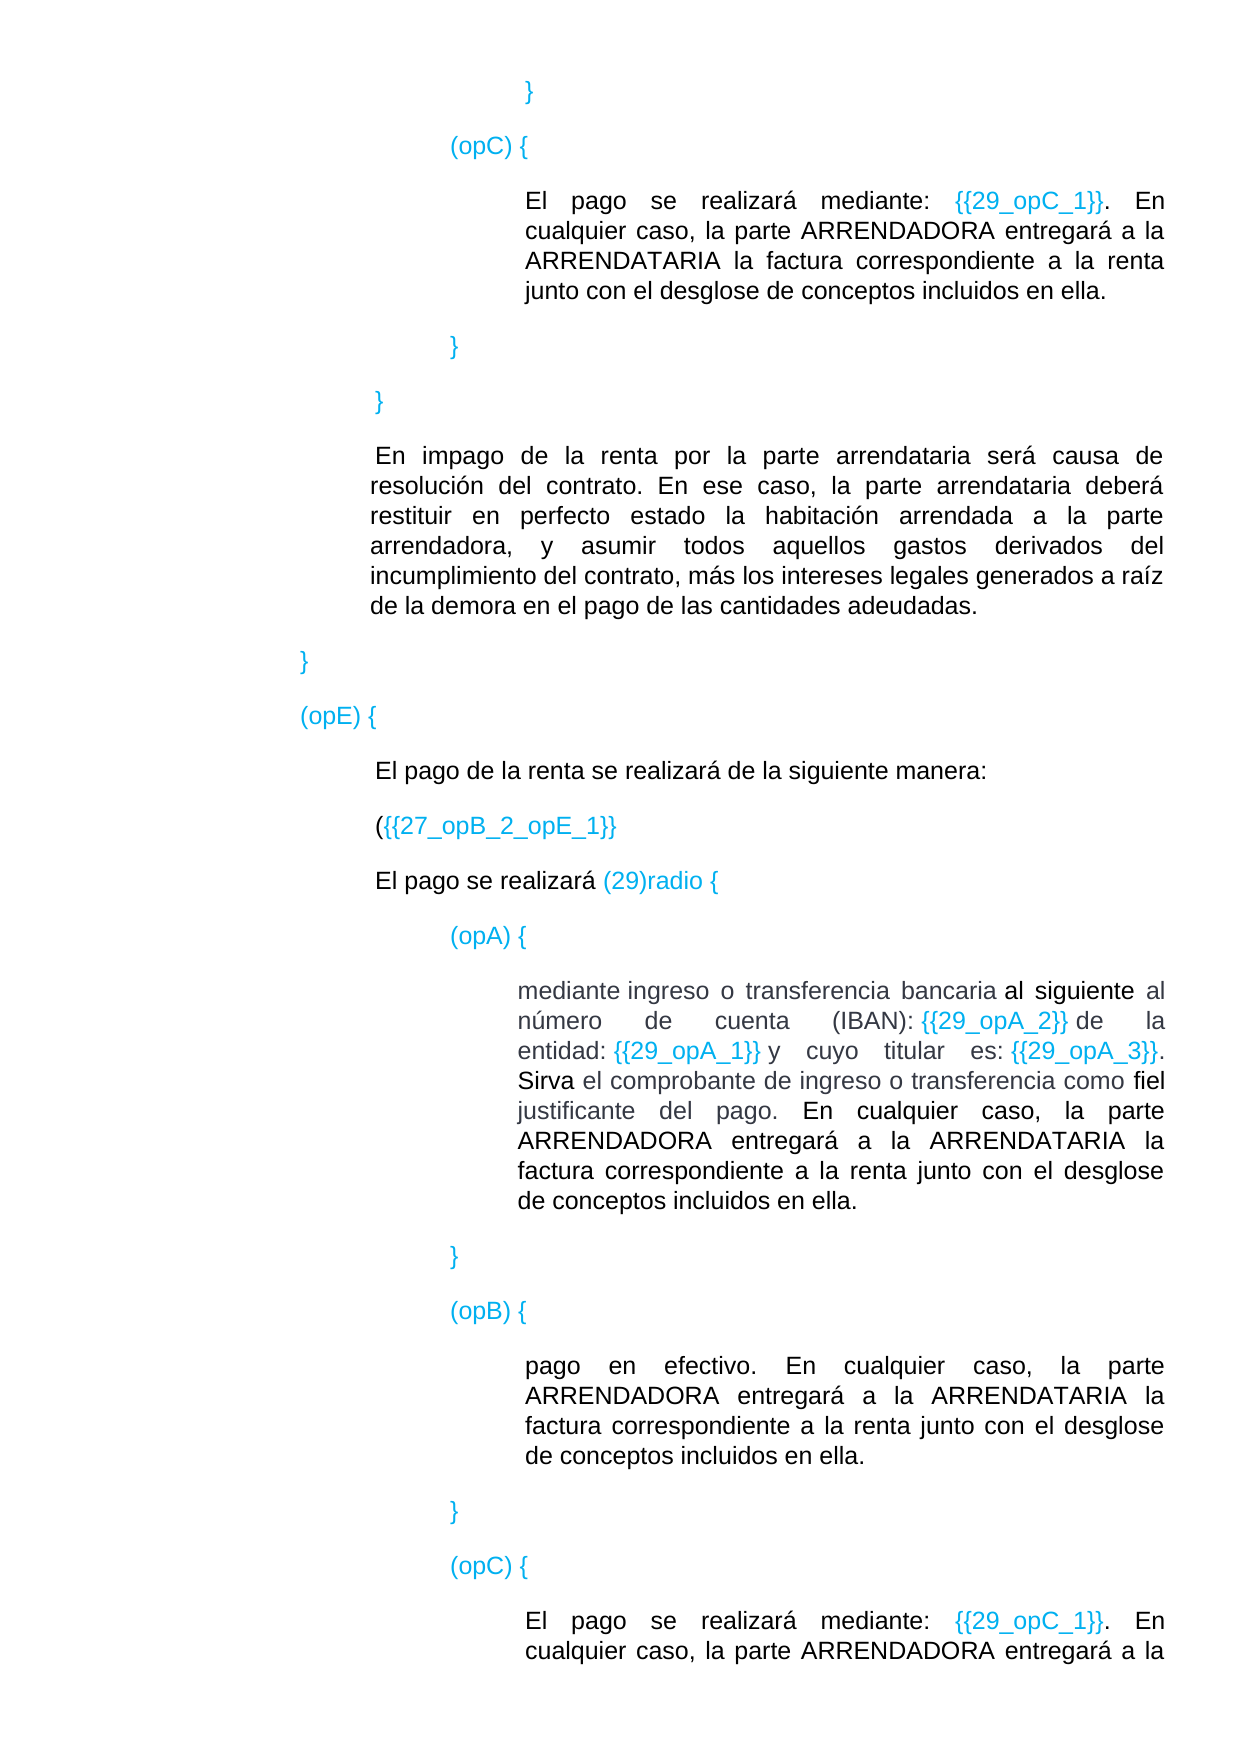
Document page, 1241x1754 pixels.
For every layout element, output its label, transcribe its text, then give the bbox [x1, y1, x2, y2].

text } [375, 1240, 1165, 1270]
text (opA) { [375, 920, 1165, 950]
text } [225, 645, 1165, 675]
text } [375, 330, 1165, 360]
text } [525, 75, 1165, 105]
text (opC) { [375, 1550, 1165, 1580]
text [525, 1605, 1165, 1665]
text (opC) { [375, 130, 1165, 160]
text } [375, 1495, 1165, 1525]
text ({{27_opB_2_opE_1}} [300, 810, 1165, 840]
text pago en efectivo. En cualquier caso, la parte ARRENDADORA entregará a la ARRENDATARIA la factura correspondiente a la renta junto con el desglose de conceptos incluidos en ella. [525, 1350, 1165, 1470]
text } [300, 385, 1165, 415]
text El pago de la renta se realizará de la siguiente manera: [300, 755, 1165, 785]
text (opE) { [225, 700, 1165, 730]
text El pago se realizará (29)radio { [300, 865, 1165, 895]
text (opB) { [375, 1295, 1165, 1325]
text En impago de la renta por la parte arrendataria será causa de resolución del contrato. En ese caso, la parte arrendataria deberá restituir en perfecto estado la habitación arrendada a la parte arrendadora, y asumir todos aquellos gastos derivados del incumplimiento del contrato, más los intereses legales generados a raíz de la demora en el pago de las cantidades adeudadas. [370, 440, 1165, 620]
text mediante ingreso o transferencia bancaria al siguiente al número de cuenta (IBAN): {{29_opA_2}} de la entidad: {{29_opA_1}} y cuyo titular es: {{29_opA_3}}. Sirva el comprobante de ingreso o transferencia como fiel justificante del pago. En cualquier caso, la parte ARRENDADORA entregará a la ARRENDATARIA la factura correspondiente a la renta junto con el desglose de conceptos incluidos en ella. [517, 975, 1165, 1215]
